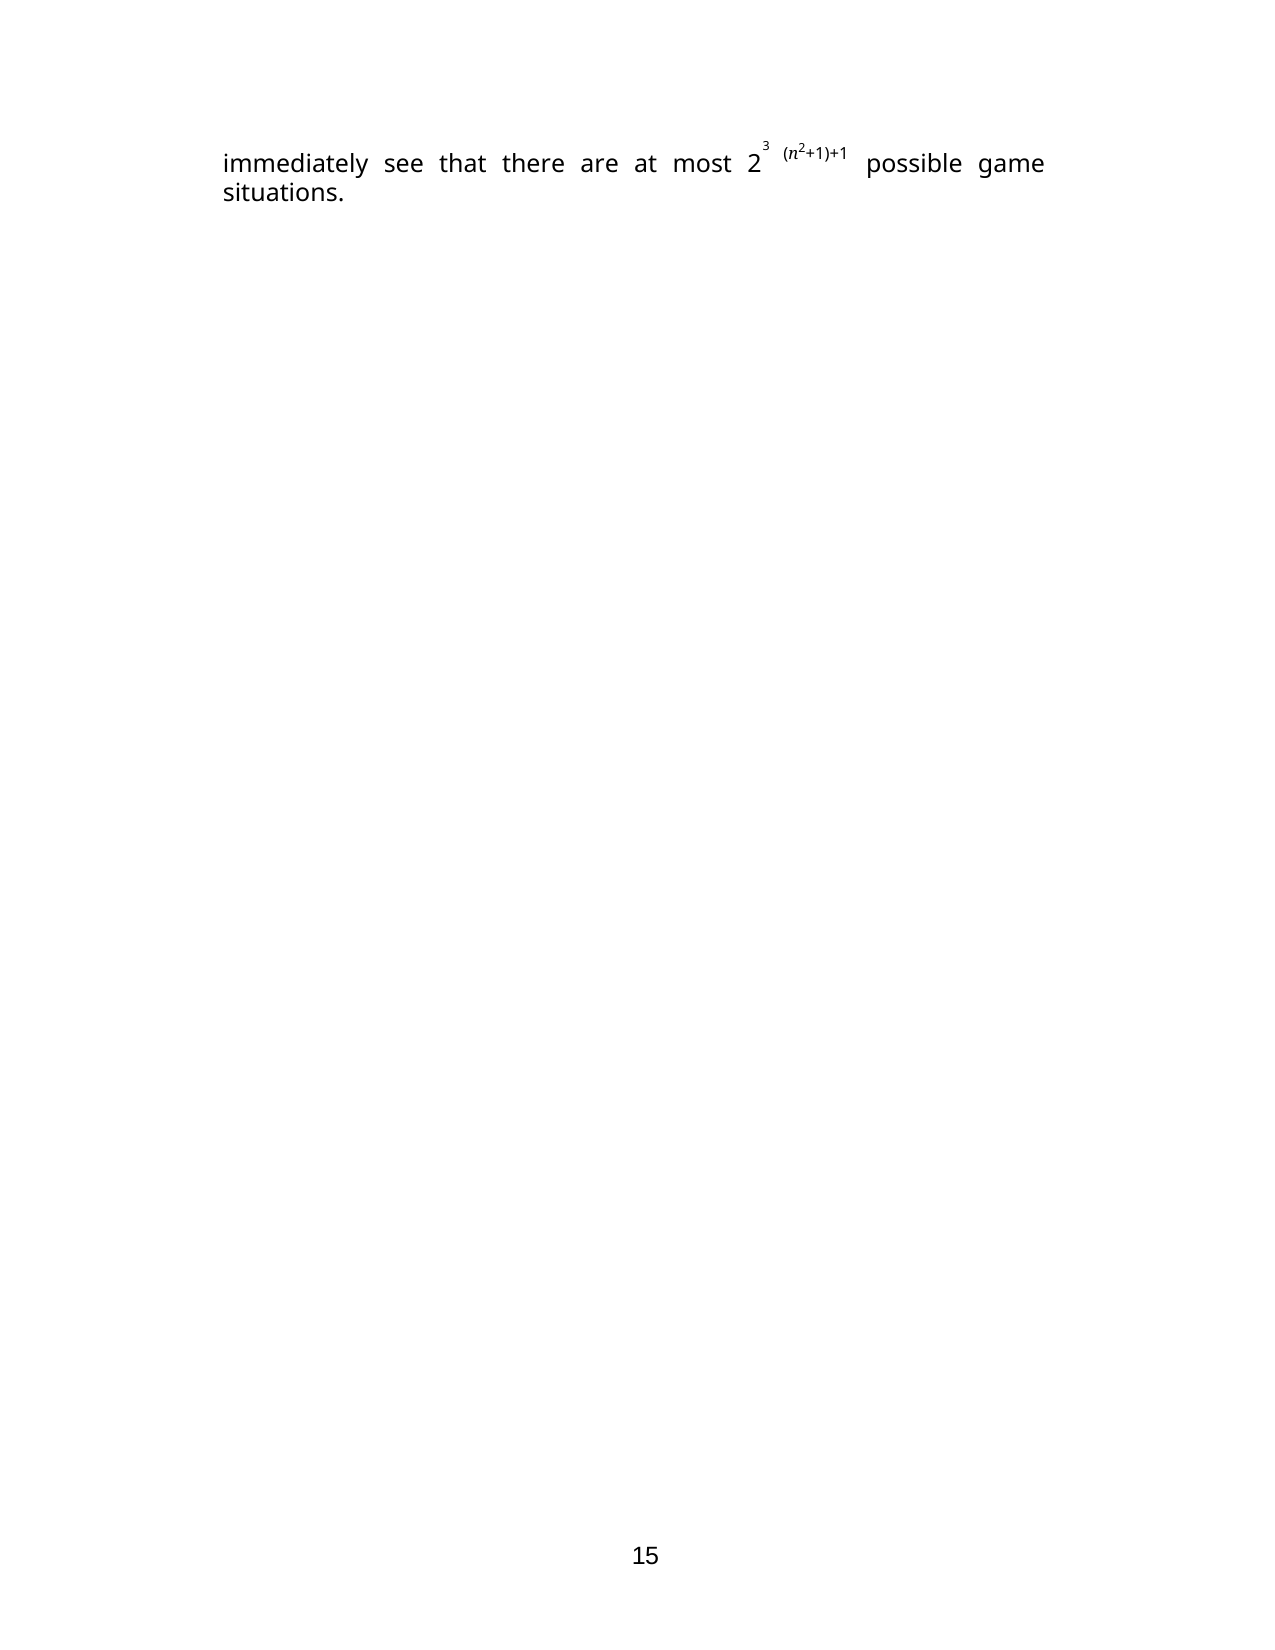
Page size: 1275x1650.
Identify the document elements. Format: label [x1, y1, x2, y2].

text [223, 144, 1045, 208]
